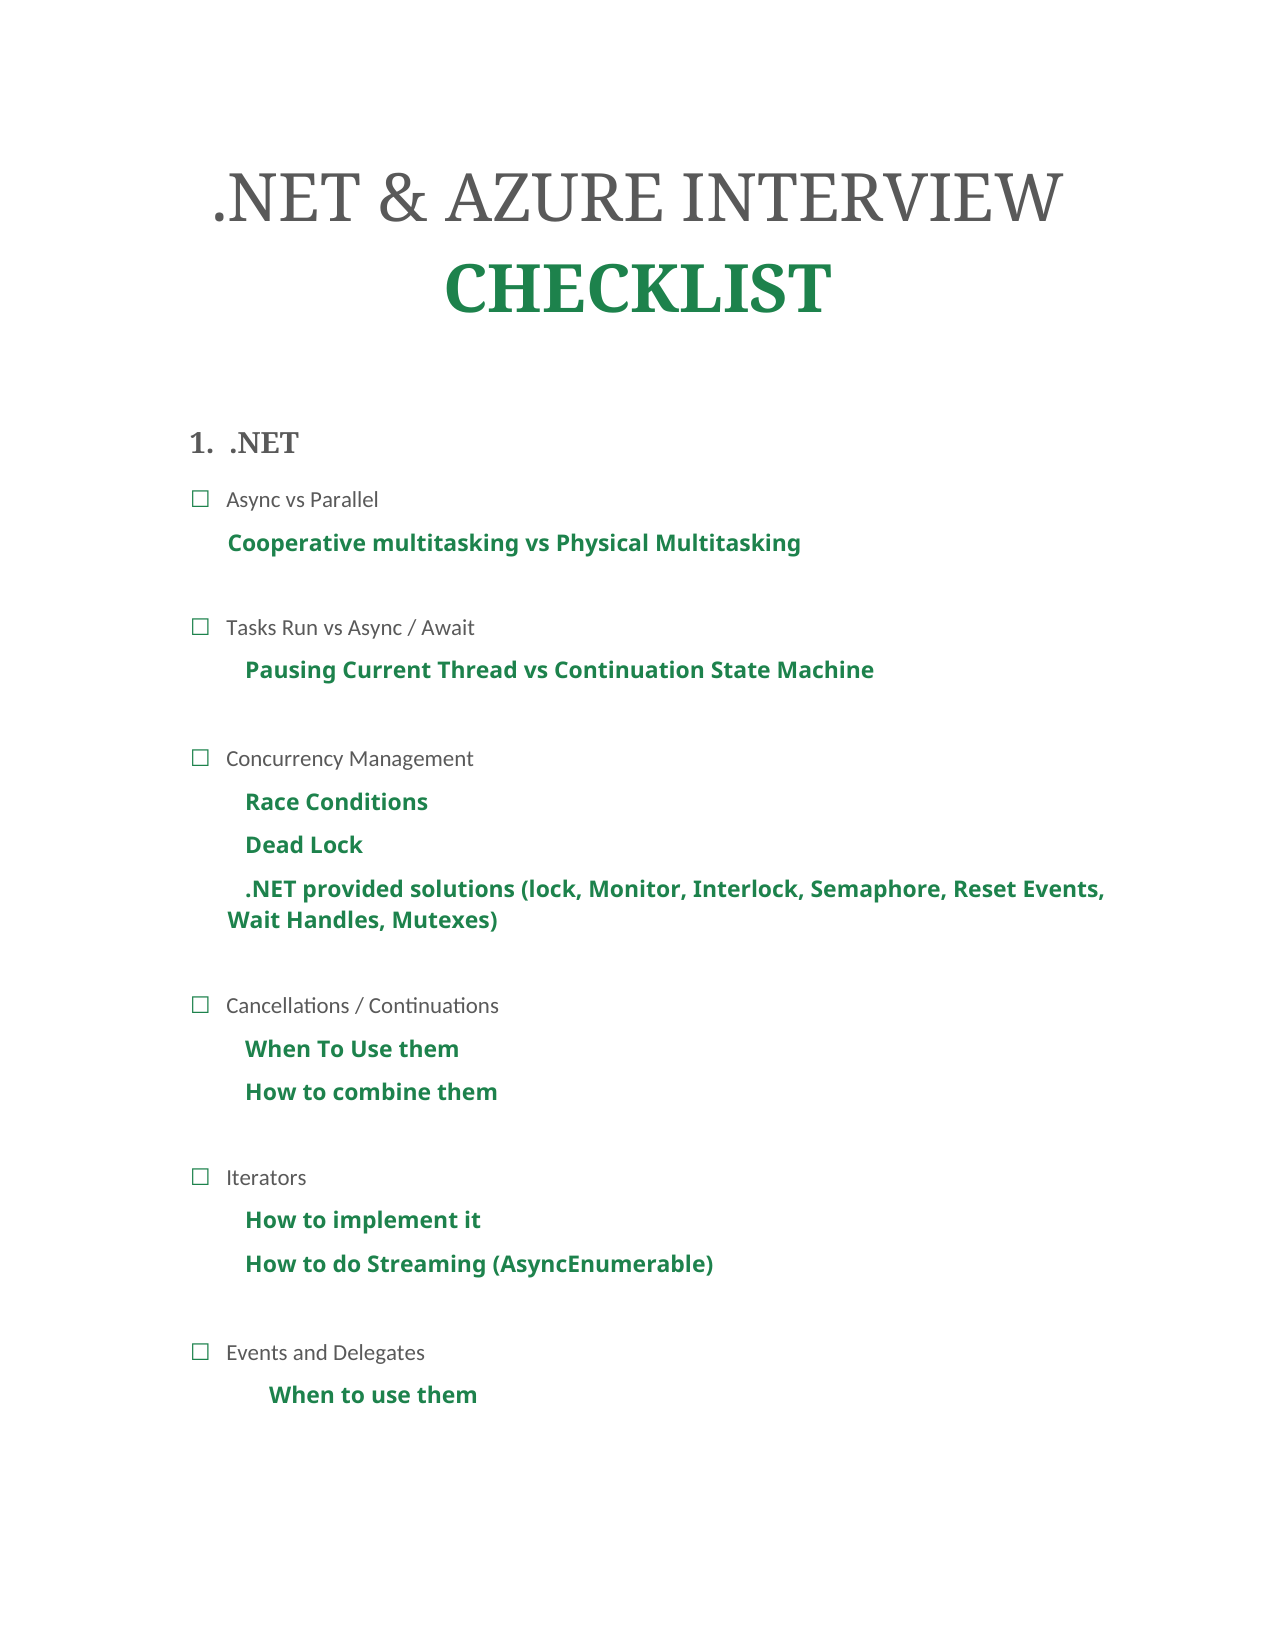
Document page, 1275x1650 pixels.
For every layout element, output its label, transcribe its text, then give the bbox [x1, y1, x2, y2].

text ☐ Cancellations / Continuations [190, 989, 1125, 1020]
text ☐ Concurrency Management [190, 742, 1125, 773]
text When to use them [227, 1379, 1125, 1411]
text .NET provided solutions (lock, Monitor, Interlock, Semaphore, Reset Events, Wait Handles, Mutexes) [227, 873, 1125, 936]
text How to combine them [227, 1076, 1125, 1107]
text ☐ Events and Delegates [190, 1336, 1125, 1367]
subtitle 1. .NET [189, 422, 1125, 462]
text Race Conditions [227, 786, 1125, 817]
text How to do Streaming (AsyncEnumerable) [227, 1248, 1125, 1279]
text .NET & Azure Interview [150, 150, 1125, 241]
text Checklist [150, 241, 1125, 332]
text When To Use them [227, 1032, 1125, 1064]
text How to implement it [227, 1204, 1125, 1236]
text Cooperative multitasking vs Physical Multitasking [227, 526, 1125, 558]
text ☐ Async vs Parallel [190, 483, 1125, 514]
text Pausing Current Thread vs Continuation State Machine [227, 654, 1125, 686]
text ☐ Tasks Run vs Async / Await [190, 611, 1125, 642]
text Dead Lock [227, 829, 1125, 861]
text ☐ Iterators [190, 1161, 1125, 1192]
